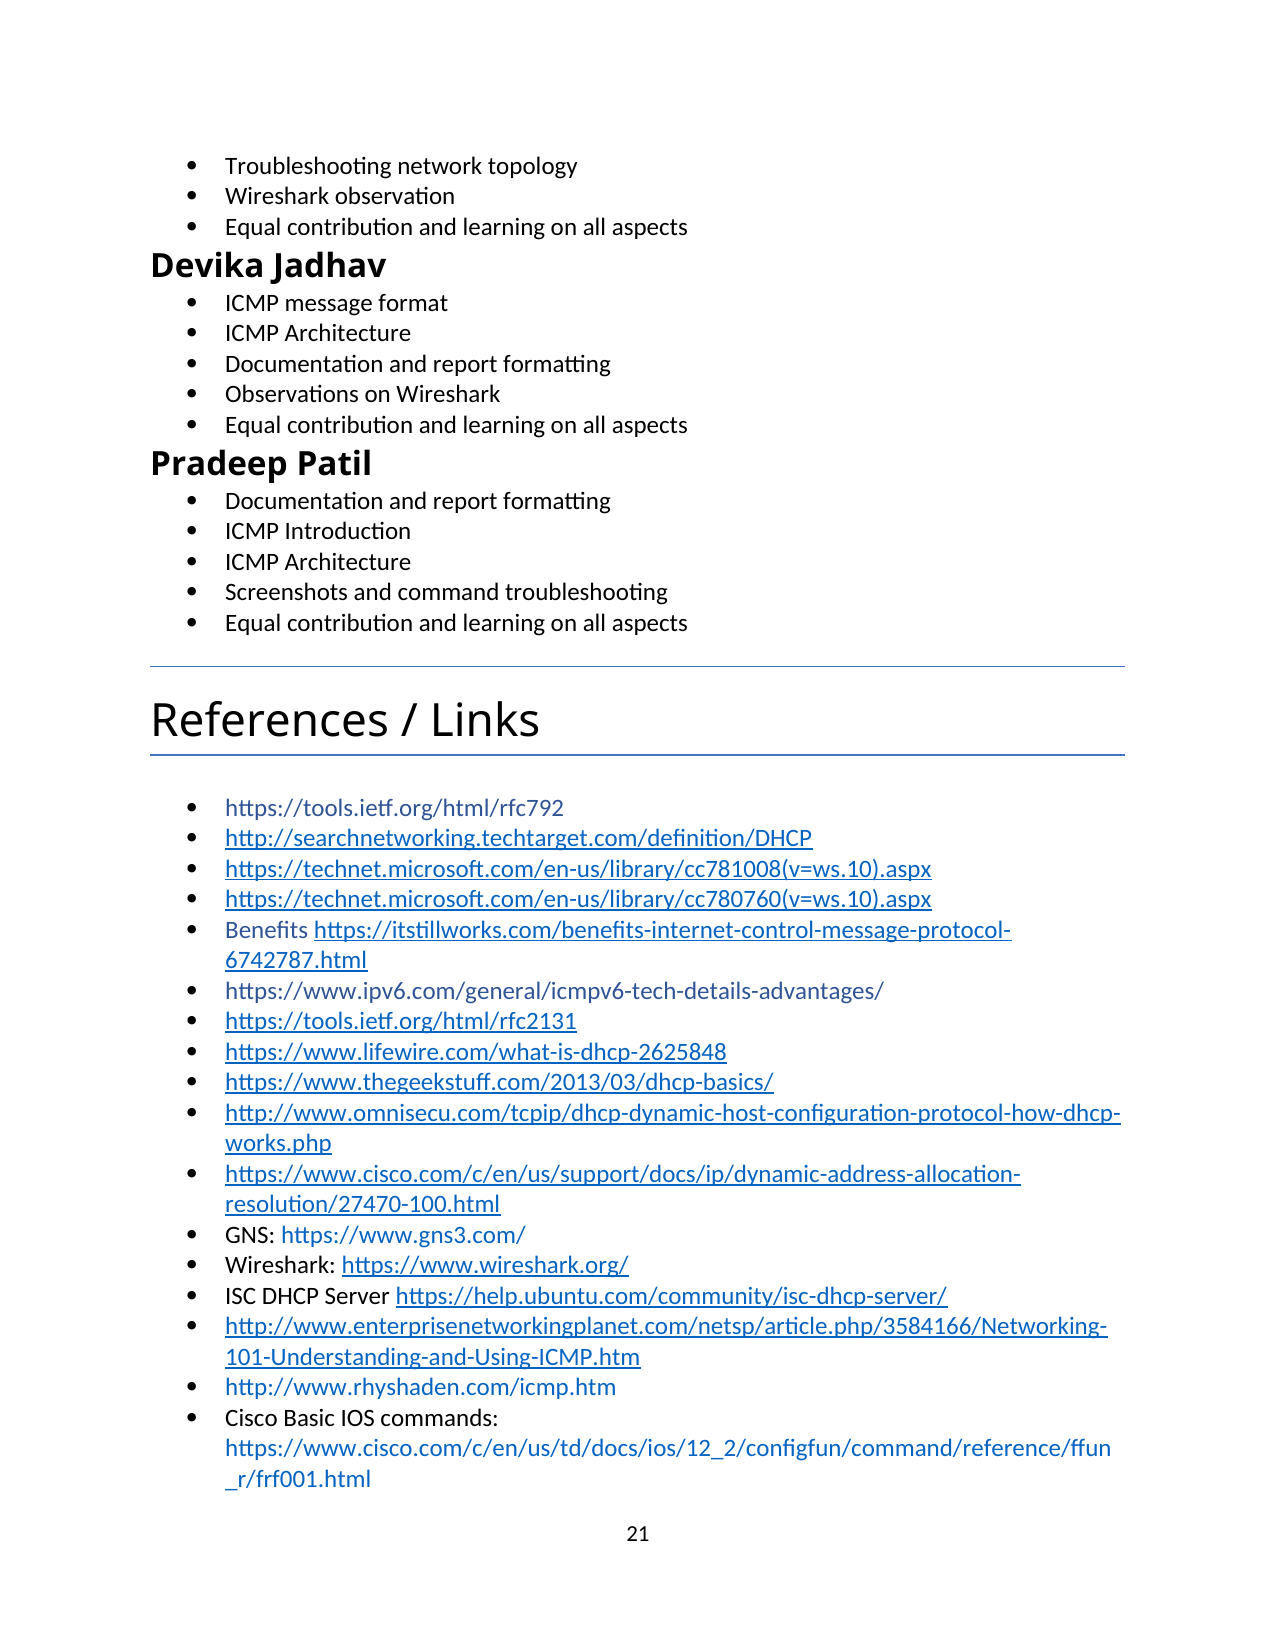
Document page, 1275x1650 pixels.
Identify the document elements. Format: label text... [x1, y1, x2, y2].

list https://www.thegeekstuff.com/2013/03/dhcp-basics/ [187, 1066, 1125, 1097]
list Screenshots and command troubleshooting [187, 577, 1125, 607]
text Devika Jadhav [150, 242, 1125, 287]
list https://technet.microsoft.com/en-us/library/cc780760(v=ws.10).aspx [187, 883, 1125, 914]
list Cisco Basic IOS commands: https://www.cisco.com/c/en/us/td/docs/ios/12_2/configfun/command/reference/ffun [187, 1402, 1125, 1463]
list Equal contribution and learning on all aspects [187, 607, 1125, 638]
list http://www.enterprisenetworkingplanet.com/netsp/article.php/3584166/Networking-101-Understanding-and-Using-ICMP.htm [187, 1311, 1125, 1372]
text References / Links [150, 667, 1125, 754]
list _r/frf001.html [225, 1463, 1125, 1494]
list https://www.cisco.com/c/en/us/support/docs/ip/dynamic-address-allocation-resolution/27470-100.html [187, 1158, 1125, 1219]
list Troubleshooting network topology [187, 150, 1125, 181]
list Equal contribution and learning on all aspects [187, 409, 1125, 439]
list https://tools.ietf.org/html/rfc2131 [187, 1005, 1125, 1036]
list Documentation and report formatting [187, 485, 1125, 516]
list Observations on Wireshark [187, 378, 1125, 409]
list GNS: https://www.gns3.com/ [187, 1219, 1125, 1249]
list ICMP message format [187, 287, 1125, 317]
list Equal contribution and learning on all aspects [187, 211, 1125, 242]
list http://www.omnisecu.com/tcpip/dhcp-dynamic-host-configuration-protocol-how-dhcp-works.php [187, 1097, 1125, 1158]
list ISC DHCP Server https://help.ubuntu.com/community/isc-dhcp-server/ [187, 1280, 1125, 1311]
list http://searchnetworking.techtarget.com/definition/DHCP [187, 822, 1125, 853]
list ICMP Architecture [187, 317, 1125, 348]
list http://www.rhyshaden.com/icmp.htm [187, 1372, 1125, 1402]
list https://technet.microsoft.com/en-us/library/cc781008(v=ws.10).aspx [187, 853, 1125, 883]
list Documentation and report formatting [187, 348, 1125, 378]
list https://www.ipv6.com/general/icmpv6-tech-details-advantages/ [187, 975, 1125, 1005]
list ICMP Architecture [187, 546, 1125, 577]
list https://www.lifewire.com/what-is-dhcp-2625848 [187, 1036, 1125, 1066]
list Benefits https://itstillworks.com/benefits-internet-control-message-protocol-6742787.html [187, 914, 1125, 975]
list https://tools.ietf.org/html/rfc792 [187, 792, 1125, 822]
list ICMP Introduction [187, 516, 1125, 546]
text Pradeep Patil [150, 439, 1125, 485]
list Wireshark: https://www.wireshark.org/ [187, 1249, 1125, 1280]
list Wireshark observation [187, 181, 1125, 211]
